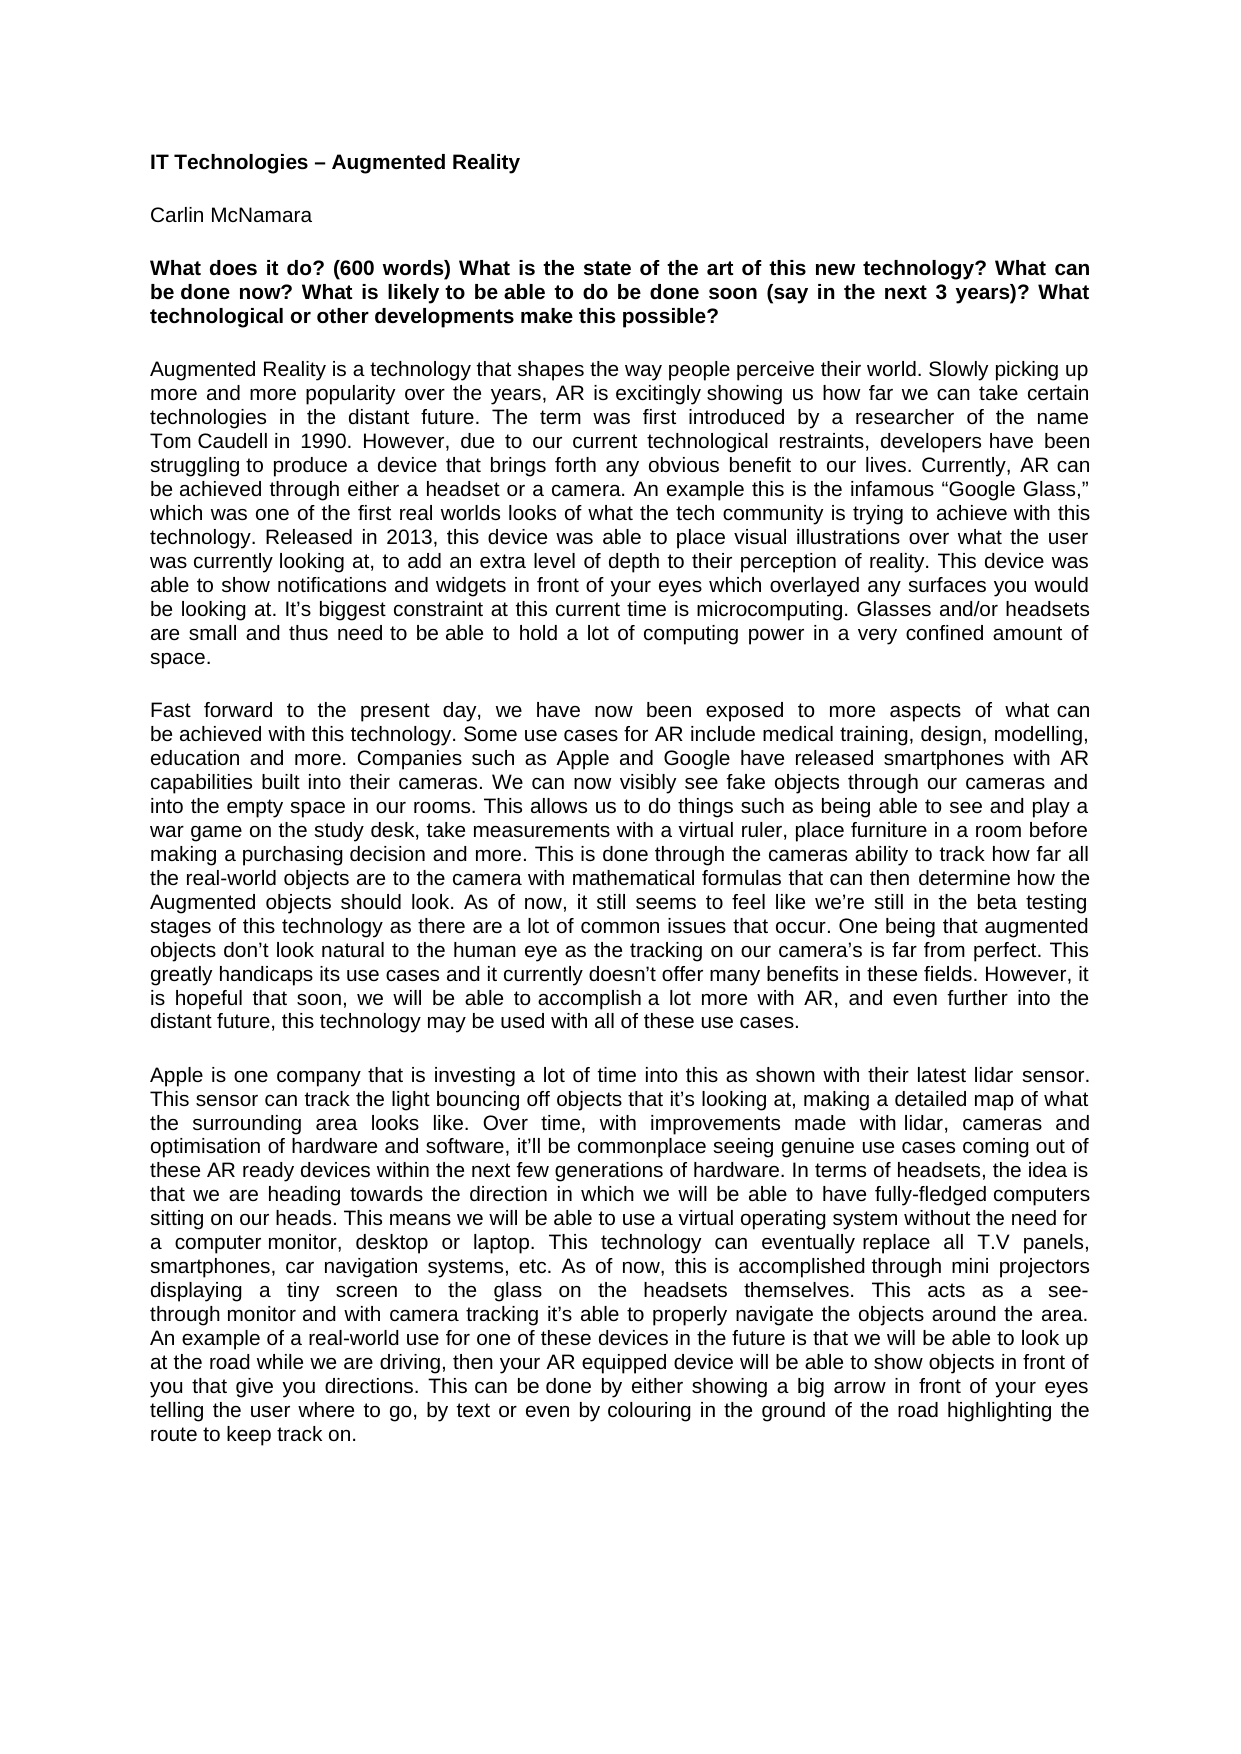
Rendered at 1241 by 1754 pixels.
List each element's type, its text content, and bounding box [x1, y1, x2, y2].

text Fast forward to the present day, we have now been exposed to more aspects of what can be achieved with this technology. Some use cases for AR include medical training, design, modelling, education and more. Companies such as Apple and Google have released smartphones with AR capabilities built into their cameras. We can now visibly see fake objects through our cameras and into the empty space in our rooms. This allows us to do things such as being able to see and play a war game on the study desk, take measurements with a virtual ruler, place furniture in a room before making a purchasing decision and more. This is done through the cameras ability to track how far all the real-world objects are to the camera with mathematical formulas that can then determine how the Augmented objects should look. As of now, it still seems to feel like we’re still in the beta testing stages of this technology as there are a lot of common issues that occur. One being that augmented objects don’t look natural to the human eye as the tracking on our camera’s is far from perfect. This greatly handicaps its use cases and it currently doesn’t offer many benefits in these fields. However, it is hopeful that soon, we will be able to accomplish a lot more with AR, and even further into the distant future, this technology may be used with all of these use cases. [150, 698, 1090, 1033]
text Augmented Reality is a technology that shapes the way people perceive their world. Slowly picking up more and more popularity over the years, AR is excitingly showing us how far we can take certain technologies in the distant future. The term was first introduced by a researcher of the name Tom Caudell in 1990. However, due to our current technological restraints, developers have been struggling to produce a device that brings forth any obvious benefit to our lives. Currently, AR can be achieved through either a headset or a camera. An example this is the infamous “Google Glass,” which was one of the first real worlds looks of what the tech community is trying to achieve with this technology. Released in 2013, this device was able to place visual illustrations over what the user was currently looking at, to add an extra level of depth to their perception of reality. This device was able to show notifications and widgets in front of your eyes which overlayed any surfaces you would be looking at. It’s biggest constraint at this current time is microcomputing. Glasses and/or headsets are small and thus need to be able to hold a lot of computing power in a very confined amount of space. [150, 357, 1090, 669]
text Carlin McNamara [150, 203, 1090, 227]
text Apple is one company that is investing a lot of time into this as shown with their latest lidar sensor. This sensor can track the light bouncing off objects that it’s looking at, making a detailed map of what the surrounding area looks like. Over time, with improvements made with lidar, cameras and optimisation of hardware and software, it’ll be commonplace seeing genuine use cases coming out of these AR ready devices within the next few generations of hardware. In terms of headsets, the idea is that we are heading towards the direction in which we will be able to have fully-fledged computers sitting on our heads. This means we will be able to use a virtual operating system without the need for a computer monitor, desktop or laptop. This technology can eventually replace all T.V panels, smartphones, car navigation systems, etc. As of now, this is accomplished through mini projectors displaying a tiny screen to the glass on the headsets themselves. This acts as a see-through monitor and with camera tracking it’s able to properly navigate the objects around the area. An example of a real-world use for one of these devices in the future is that we will be able to look up at the road while we are driving, then your AR equipped device will be able to show objects in front of you that give you directions. This can be done by either showing a big arrow in front of your eyes telling the user where to go, by text or even by colouring in the ground of the road highlighting the route to keep track on. [150, 1062, 1090, 1446]
text What does it do? (600 words) What is the state of the art of this new technology? What can be done now? What is likely to be able to do be done soon (say in the next 3 years)? What technological or other developments make this possible? [150, 256, 1090, 328]
text IT Technologies – Augmented Reality [150, 150, 1090, 174]
